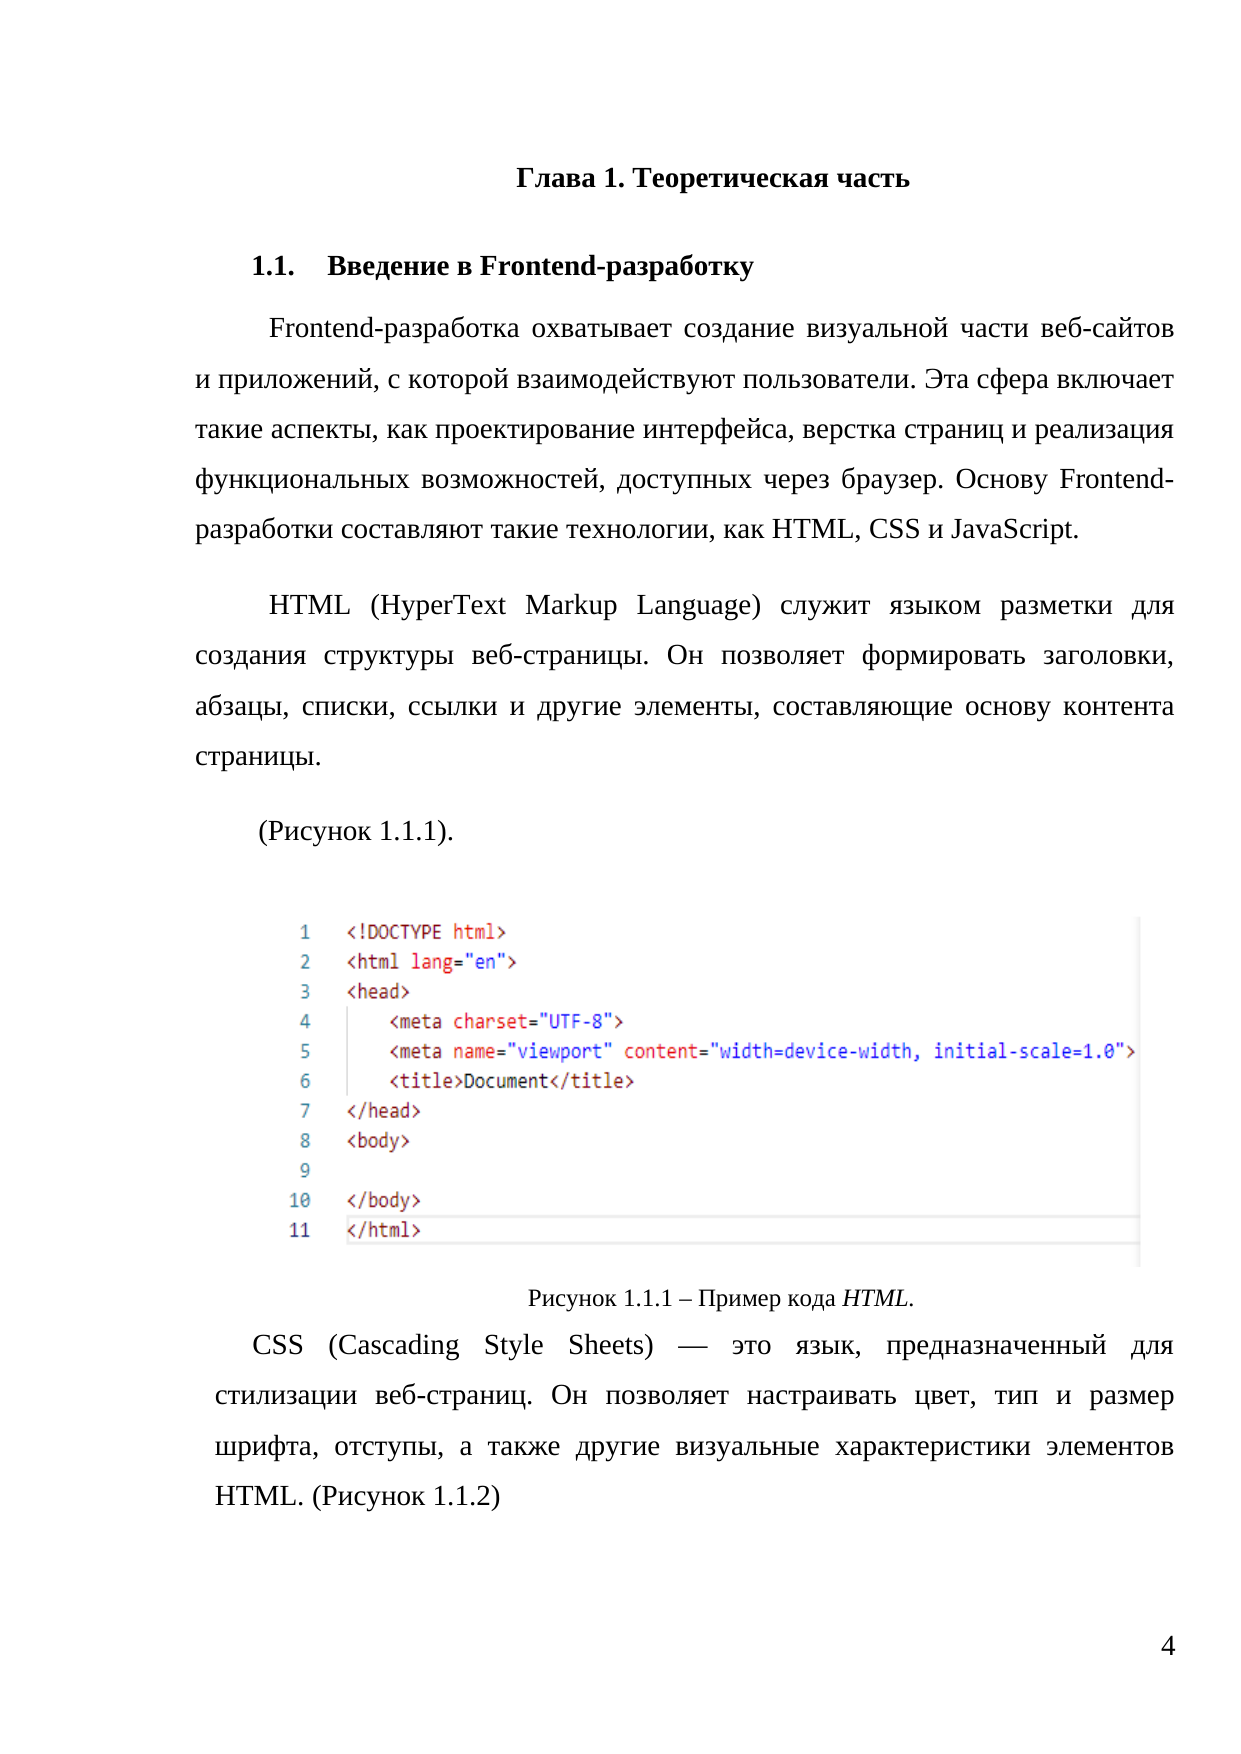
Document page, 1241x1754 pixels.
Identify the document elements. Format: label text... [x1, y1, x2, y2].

text HTML (HyperText Markup Language) служит языком разметки для создания структуры веб-страницы. Он позволяет формировать заголовки, абзацы, списки, ссылки и другие элементы, составляющие основу контента страницы. [195, 587, 1175, 771]
text (Рисунок 1.1.1). [177, 813, 1175, 847]
subtitle Введение в Frontend-разработку [177, 248, 1175, 281]
subtitle Глава 1. Теоретическая часть [177, 160, 1175, 193]
text Frontend-разработка охватывает создание визуальной части веб-сайтов и приложений, с которой взаимодействуют пользователи. Эта сфера включает такие аспекты, как проектирование интерфейса, верстка страниц и реализация функциональных возможностей, доступных через браузер. Основу Frontend-разработки составляют такие технологии, как HTML, CSS и JavaScript. [195, 310, 1175, 545]
text Рисунок 1.1.1 – Пример кода HTML. [195, 1283, 1175, 1312]
list CSS (Cascading Style Sheets) — это язык, предназначенный для стилизации веб-страниц. Он позволяет настраивать цвет, тип и размер шрифта, отступы, а также другие визуальные характеристики элементов HTML. (Рисунок 1.1.2) [214, 1327, 1175, 1511]
